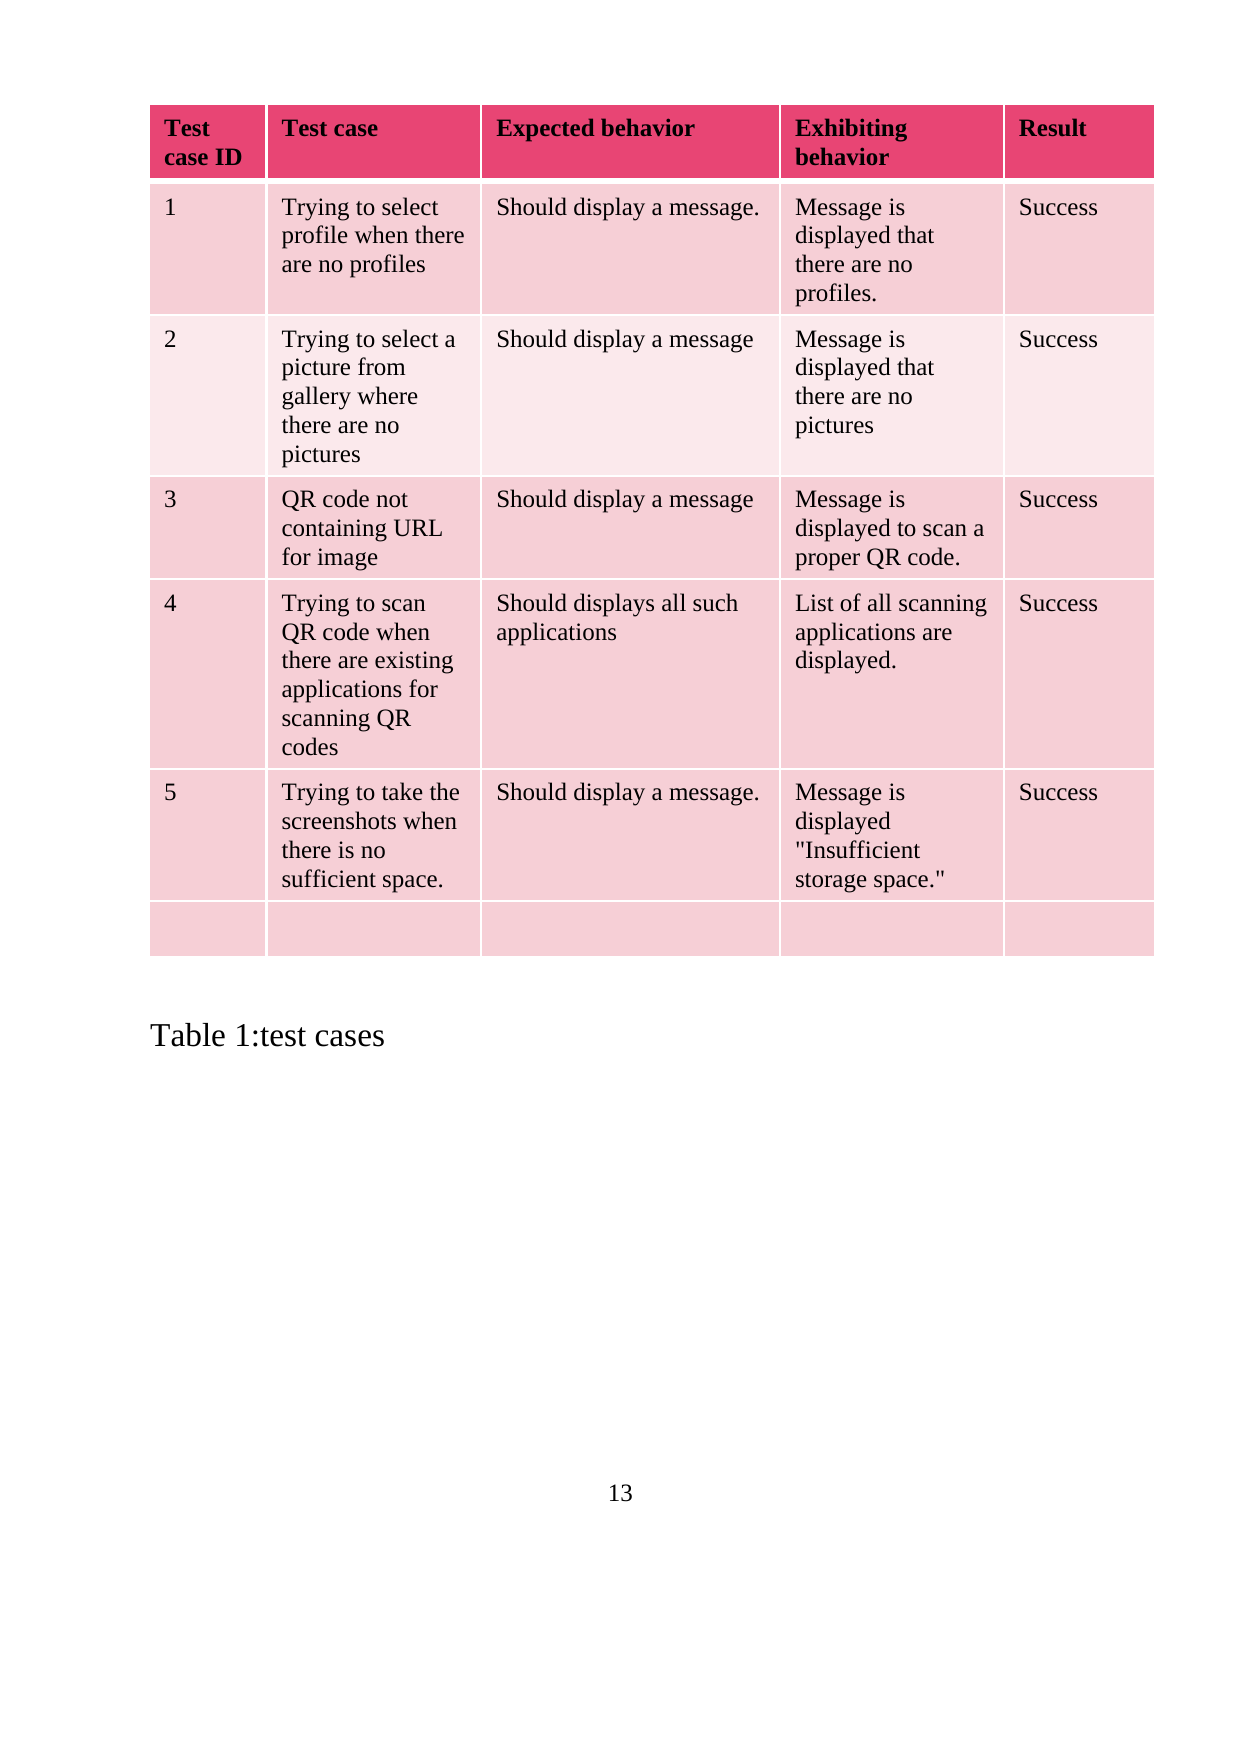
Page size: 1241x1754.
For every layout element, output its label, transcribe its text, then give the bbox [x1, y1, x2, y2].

table_cell Message is displayed that there are no profiles. [781, 184, 1003, 314]
table_cell [150, 902, 265, 956]
table_cell Message is displayed that there are no pictures [781, 316, 1003, 475]
table_cell QR code not containing URL for image [268, 477, 480, 578]
table_cell 2 [150, 316, 265, 475]
table_cell Message is displayed "Insufficient storage space." [781, 770, 1003, 900]
table_cell 3 [150, 477, 265, 578]
table_cell [482, 902, 779, 956]
table_cell Success [1005, 477, 1154, 578]
text 13 [150, 1478, 1090, 1507]
table_cell [781, 902, 1003, 956]
table_cell 1 [150, 184, 265, 314]
table_cell [1005, 902, 1154, 956]
table_header Test case ID [150, 105, 265, 178]
table_cell Should display a message [482, 316, 779, 475]
table_cell Trying to scan QR code when there are existing applications for scanning QR codes [268, 580, 480, 768]
table_cell Trying to select profile when there are no profiles [268, 184, 480, 314]
table_cell Success [1005, 770, 1154, 900]
table_cell [268, 902, 480, 956]
table_header Exhibiting behavior [781, 105, 1003, 178]
table_cell Success [1005, 184, 1154, 314]
table_cell List of all scanning applications are displayed. [781, 580, 1003, 768]
table_cell 5 [150, 770, 265, 900]
table_cell Trying to take the screenshots when there is no sufficient space. [268, 770, 480, 900]
table_cell 4 [150, 580, 265, 768]
text Table 1:test cases [150, 1016, 1090, 1054]
table_header Test case [268, 105, 480, 178]
table_cell Should display a message. [482, 184, 779, 314]
table_cell Success [1005, 316, 1154, 475]
table_cell Message is displayed to scan a proper QR code. [781, 477, 1003, 578]
table_cell Should display a message [482, 477, 779, 578]
table_header Result [1005, 105, 1154, 178]
table_cell Success [1005, 580, 1154, 768]
table_cell Should displays all such applications [482, 580, 779, 768]
table_cell Trying to select a picture from gallery where there are no pictures [268, 316, 480, 475]
table_cell Should display a message. [482, 770, 779, 900]
table_header Expected behavior [482, 105, 779, 178]
